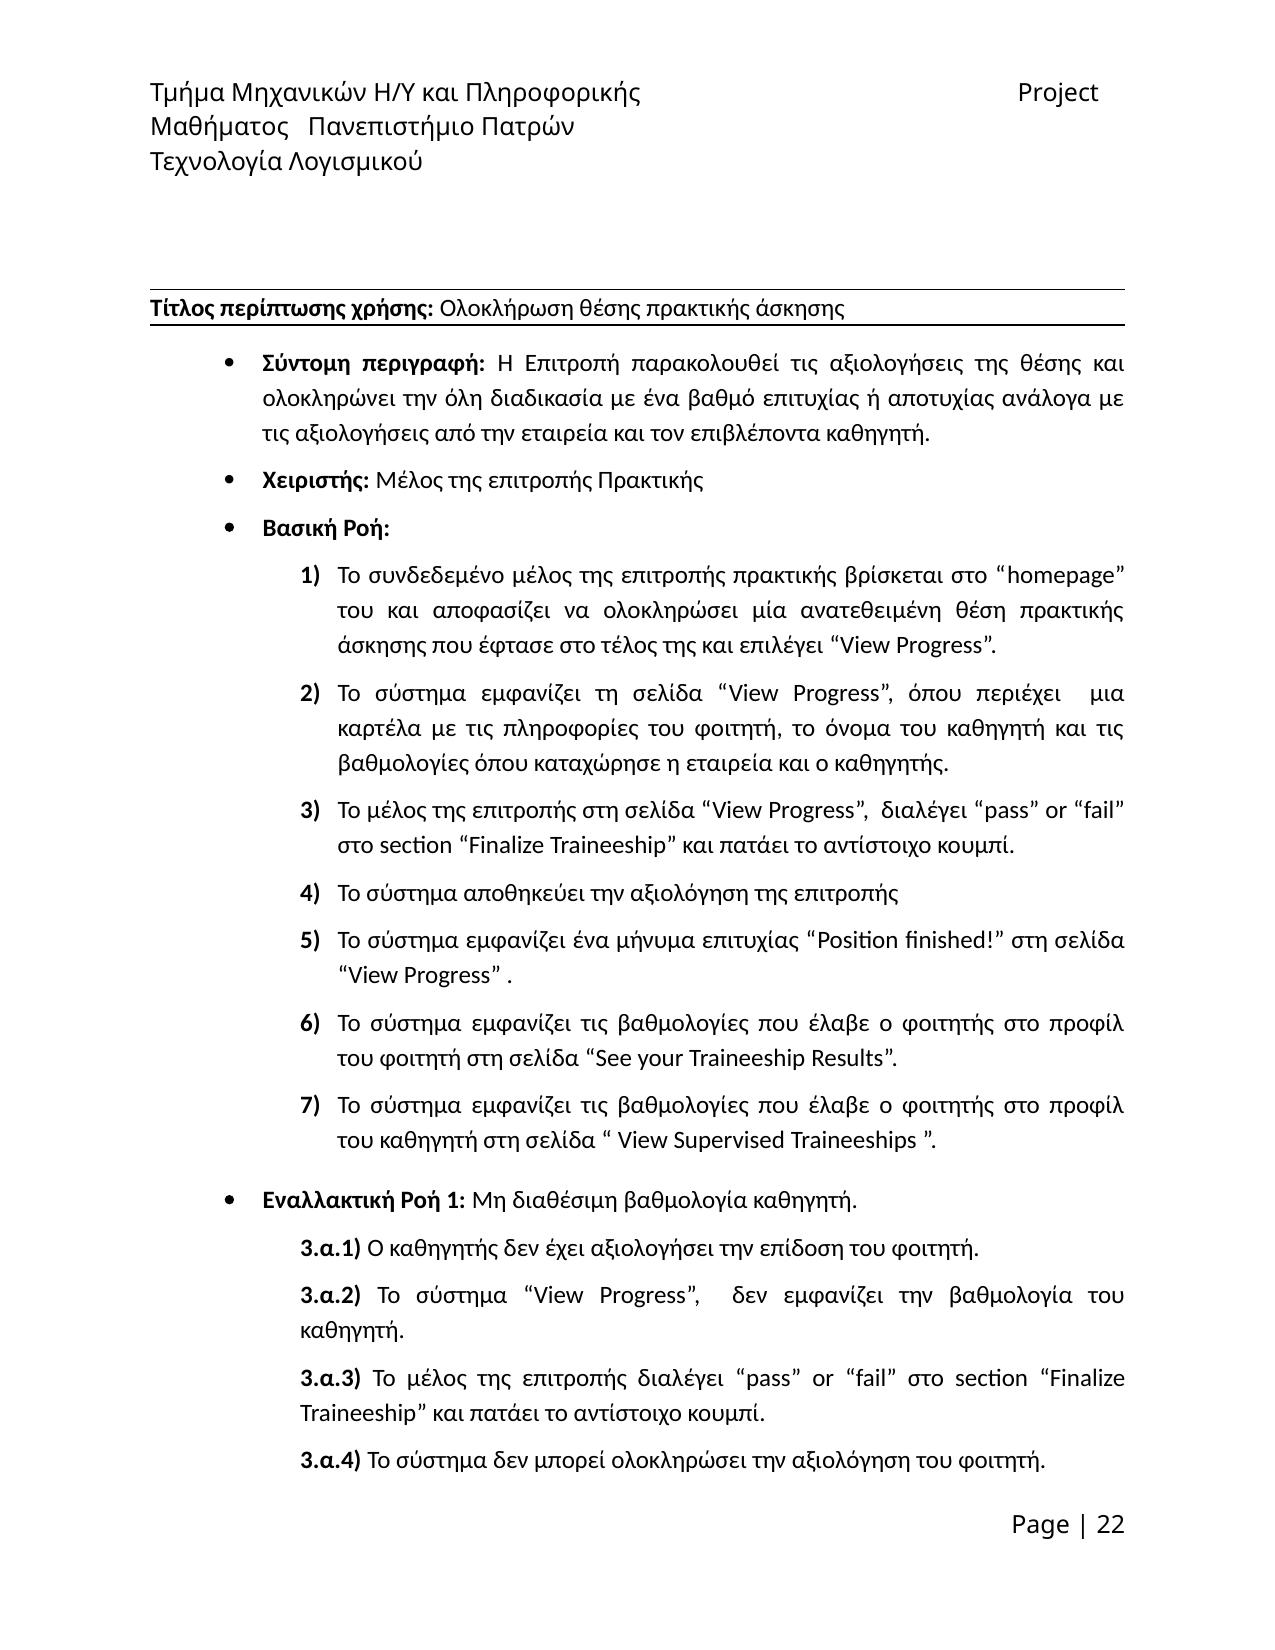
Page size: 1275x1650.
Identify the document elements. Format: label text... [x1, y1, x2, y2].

list Εναλλακτική Ροή 1: Μη διαθέσιμη βαθμολογία καθηγητή. [225, 1184, 1125, 1215]
list Βασική Ροή: [225, 512, 1125, 542]
list Σύντομη περιγραφή: Η Επιτροπή παρακολουθεί τις αξιολογήσεις της θέσης και ολοκληρώνει την όλη διαδικασία με ένα βαθμό επιτυχίας ή αποτυχίας ανάλογα με τις αξιολογήσεις από την εταιρεία και τον επιβλέποντα καθηγητή. [225, 347, 1125, 447]
list 3.α.4) Το σύστημα δεν μπορεί ολοκληρώσει την αξιολόγηση του φοιτητή. [300, 1444, 1125, 1475]
list Το σύστημα εμφανίζει τις βαθμολογίες που έλαβε ο φοιτητής στο προφίλ του καθηγητή στη σελίδα “ View Supervised Traineeships ”. [300, 1089, 1125, 1155]
list Το σύστημα εμφανίζει ένα μήνυμα επιτυχίας “Position finished!” στη σελίδα “View Progress” . [300, 924, 1125, 990]
list Το μέλος της επιτροπής στη σελίδα “View Progress”, διαλέγει “pass” or “fail” στο section “Finalize Traineeship” και πατάει το αντίστοιχο κουμπί. [300, 794, 1125, 860]
list 3.α.1) Ο καθηγητής δεν έχει αξιολογήσει την επίδοση του φοιτητή. [300, 1232, 1125, 1262]
list Το σύστημα εμφανίζει τη σελίδα “View Progress”, όπου περιέχει μια καρτέλα με τις πληροφορίες του φοιτητή, το όνομα του καθηγητή και τις βαθμολογίες όπου καταχώρησε η εταιρεία και ο καθηγητής. [300, 677, 1125, 777]
list Το σύστημα αποθηκεύει την αξιολόγηση της επιτροπής [300, 877, 1125, 907]
text Τίτλος περίπτωσης χρήσης: Ολοκλήρωση θέσης πρακτικής άσκησης [150, 290, 1125, 324]
list Το σύστημα εμφανίζει τις βαθμολογίες που έλαβε ο φοιτητής στο προφίλ του φοιτητή στη σελίδα “See your Traineeship Results”. [300, 1007, 1125, 1072]
list 3.α.3) Το μέλος της επιτροπής διαλέγει “pass” or “fail” στο section “Finalize Traineeship” και πατάει το αντίστοιχο κουμπί. [300, 1362, 1125, 1427]
list Το συνδεδεμένο μέλος της επιτροπής πρακτικής βρίσκεται στο “homepage” του και αποφασίζει να ολοκληρώσει μία ανατεθειμένη θέση πρακτικής άσκησης που έφτασε στο τέλος της και επιλέγει “View Progress”. [300, 559, 1125, 660]
list Χειριστής: Μέλος της επιτροπής Πρακτικής [225, 464, 1125, 495]
list 3.α.2) Το σύστημα “View Progress”, δεν εμφανίζει την βαθμολογία του καθηγητή. [300, 1279, 1125, 1345]
